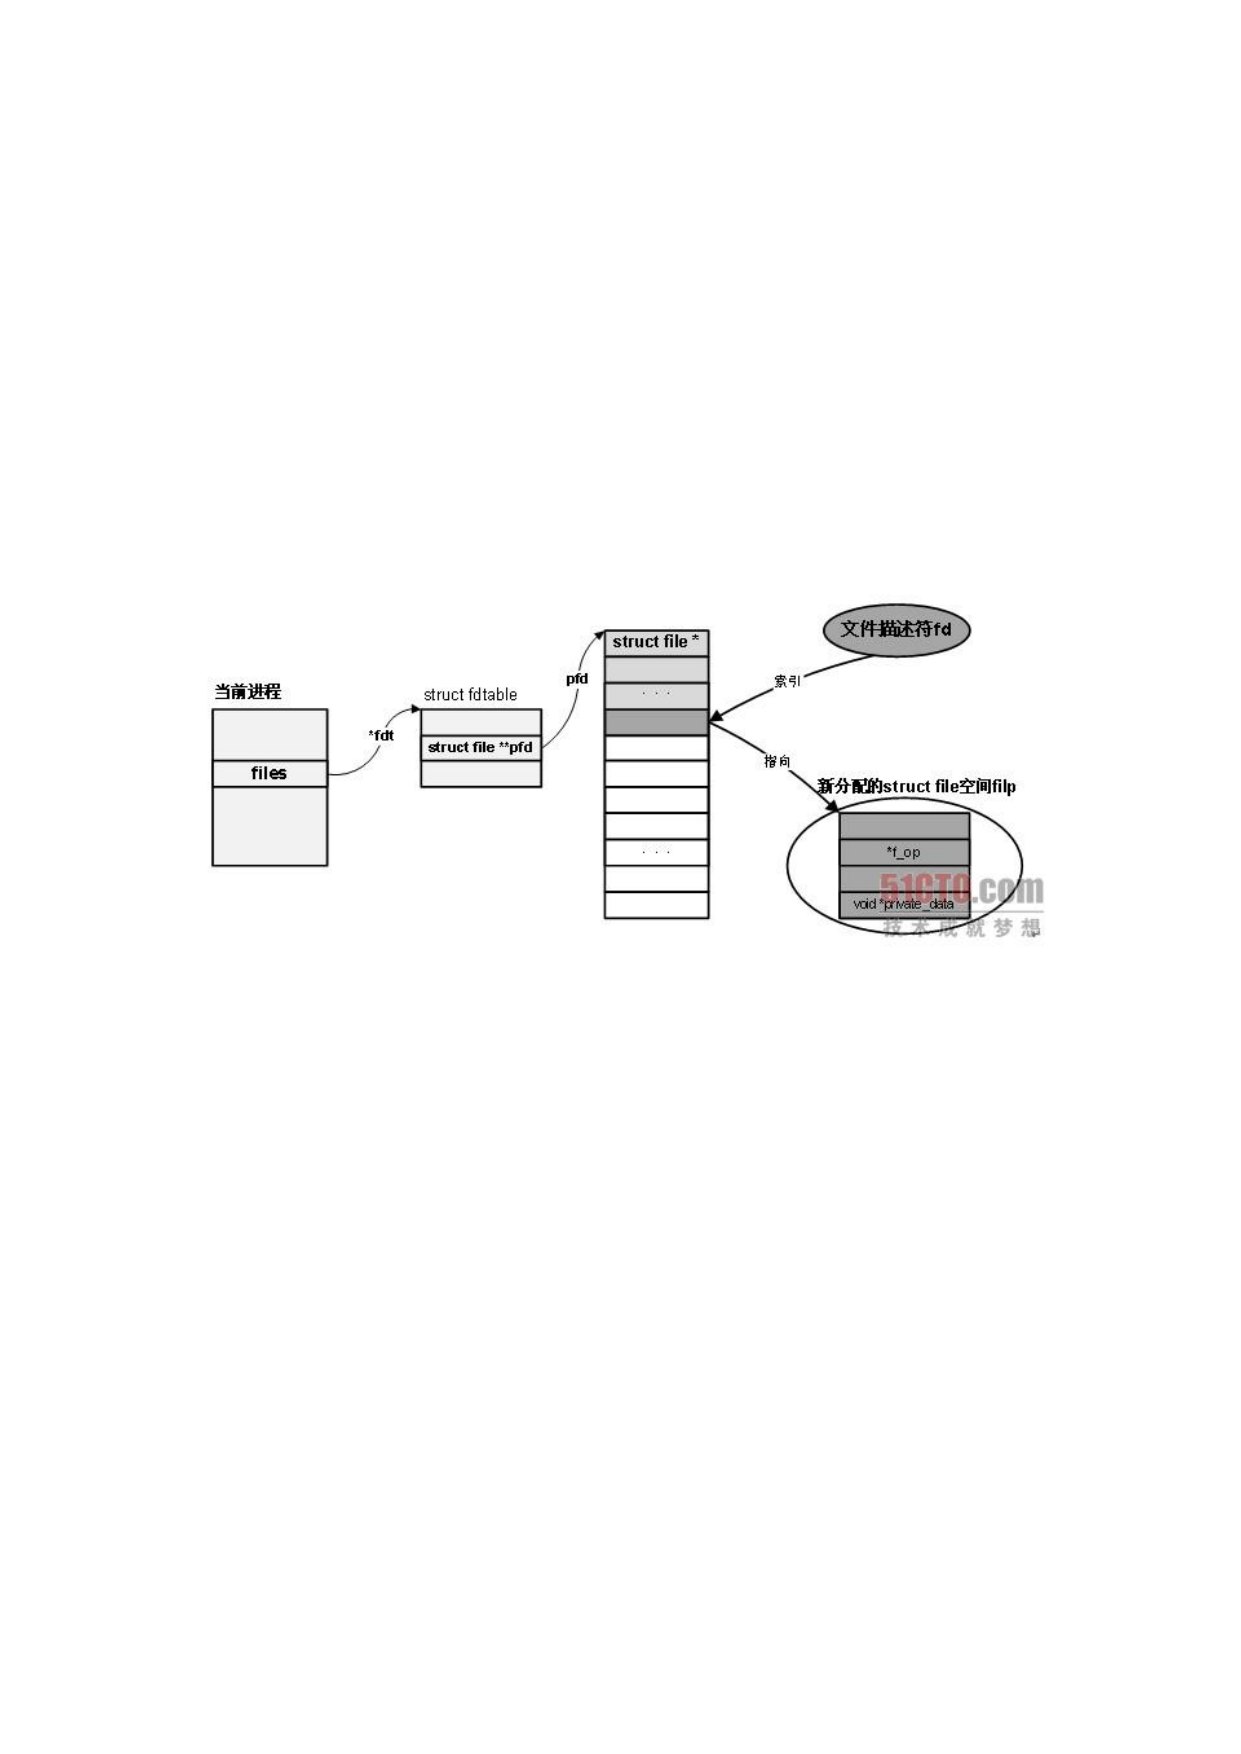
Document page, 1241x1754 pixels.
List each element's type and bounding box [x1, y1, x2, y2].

picture [187, 584, 1053, 949]
